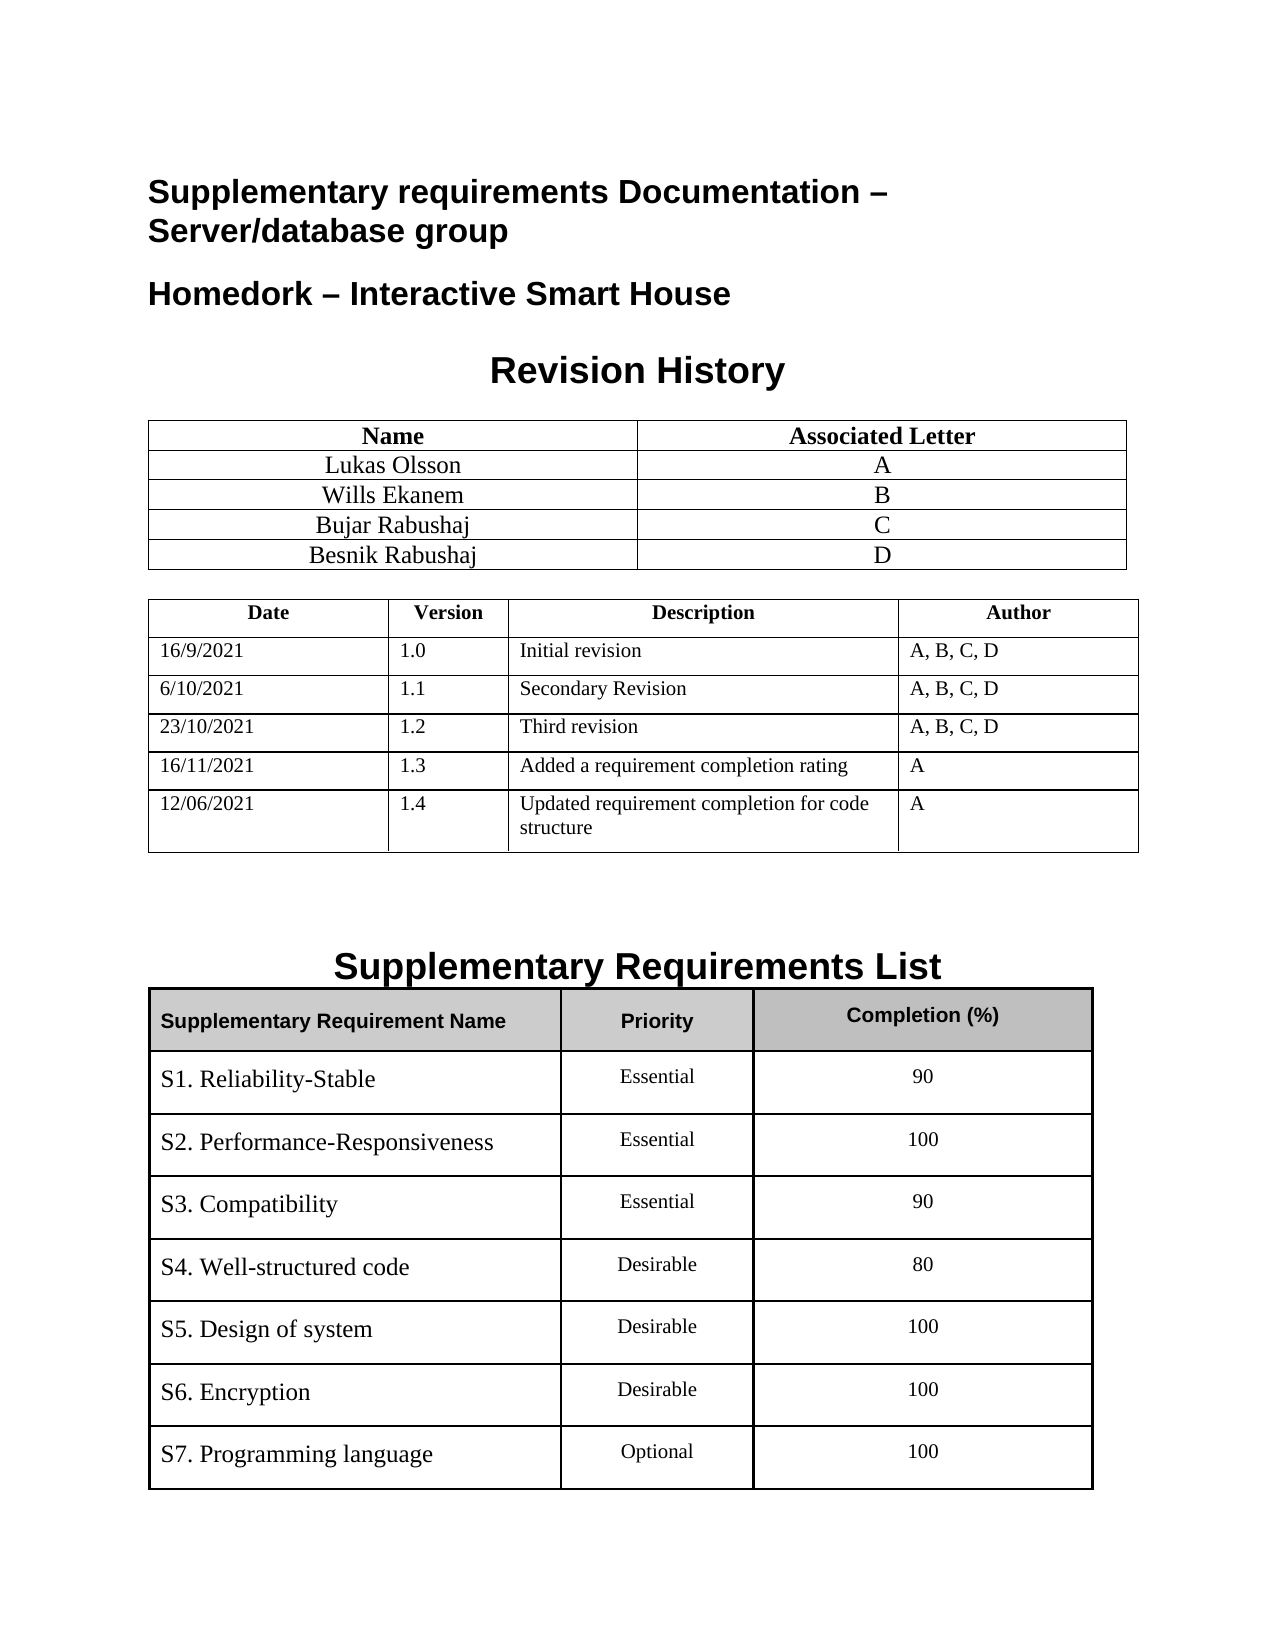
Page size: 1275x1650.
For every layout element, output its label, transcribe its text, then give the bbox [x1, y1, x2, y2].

table_cell Bujar Rabushaj [149, 510, 637, 539]
table_cell B [638, 480, 1126, 509]
table_cell S2. Performance-Responsiveness [151, 1115, 560, 1175]
table_cell S5. Design of system [151, 1302, 560, 1363]
table_cell S4. Well-structured code [151, 1240, 560, 1300]
table_cell A [899, 753, 1138, 789]
table_cell Desirable [562, 1302, 752, 1363]
table_cell D [638, 540, 1126, 569]
table_cell 100 [755, 1115, 1091, 1175]
table_cell 90 [755, 1052, 1091, 1113]
table_cell Essential [562, 1115, 752, 1175]
table_header Date [149, 600, 388, 637]
table_cell S7. Programming language [151, 1427, 560, 1488]
table_header Version [389, 600, 508, 637]
table_cell A, B, C, D [899, 676, 1138, 713]
table_cell Optional [562, 1427, 752, 1488]
table_cell 100 [755, 1427, 1091, 1488]
table_cell 90 [755, 1177, 1091, 1238]
table_header Supplementary Requirement Name [151, 990, 560, 1050]
table_cell Essential [562, 1177, 752, 1238]
table_cell Third revision [509, 715, 898, 751]
table_header Description [509, 600, 898, 637]
subtitle Homedork – Interactive Smart House [148, 274, 1127, 313]
table_cell 1.1 [389, 676, 508, 713]
table_cell Essential [562, 1052, 752, 1113]
table_cell 16/11/2021 [149, 753, 388, 789]
table_cell A, B, C, D [899, 638, 1138, 675]
table_cell Desirable [562, 1365, 752, 1425]
table_cell C [638, 510, 1126, 539]
table_cell 80 [755, 1240, 1091, 1300]
table_cell 1.0 [389, 638, 508, 675]
table_header Associated Letter [638, 421, 1126, 449]
table_header Priority [562, 990, 752, 1050]
table_cell 1.2 [389, 715, 508, 751]
table_cell Initial revision [509, 638, 898, 675]
table_cell S6. Encryption [151, 1365, 560, 1425]
table_cell Secondary Revision [509, 676, 898, 713]
table_cell S1. Reliability-Stable [151, 1052, 560, 1113]
table_header Author [899, 600, 1138, 637]
table_cell 1.4 [389, 791, 508, 851]
table_cell Desirable [562, 1240, 752, 1300]
table_cell 23/10/2021 [149, 715, 388, 751]
table_cell Updated requirement completion for code structure [509, 791, 898, 851]
table_cell 1.3 [389, 753, 508, 789]
title Supplementary Requirements List [148, 944, 1127, 987]
table_cell Wills Ekanem [149, 480, 637, 509]
table_cell 12/06/2021 [149, 791, 388, 851]
table_header Name [149, 421, 637, 449]
table_cell 100 [755, 1365, 1091, 1425]
table_cell S3. Compatibility [151, 1177, 560, 1238]
table_cell A [638, 451, 1126, 479]
table_cell 16/9/2021 [149, 638, 388, 675]
table_cell A [899, 791, 1138, 851]
subtitle Supplementary requirements Documentation – Server/database group [148, 173, 1127, 249]
table_cell 100 [755, 1302, 1091, 1363]
table_cell Besnik Rabushaj [149, 540, 637, 569]
table_cell 6/10/2021 [149, 676, 388, 713]
table_cell Lukas Olsson [149, 451, 637, 479]
table_cell A, B, C, D [899, 715, 1138, 751]
table_cell Added a requirement completion rating [509, 753, 898, 789]
table_header Completion (%) [755, 990, 1091, 1050]
title Revision History [148, 348, 1127, 391]
